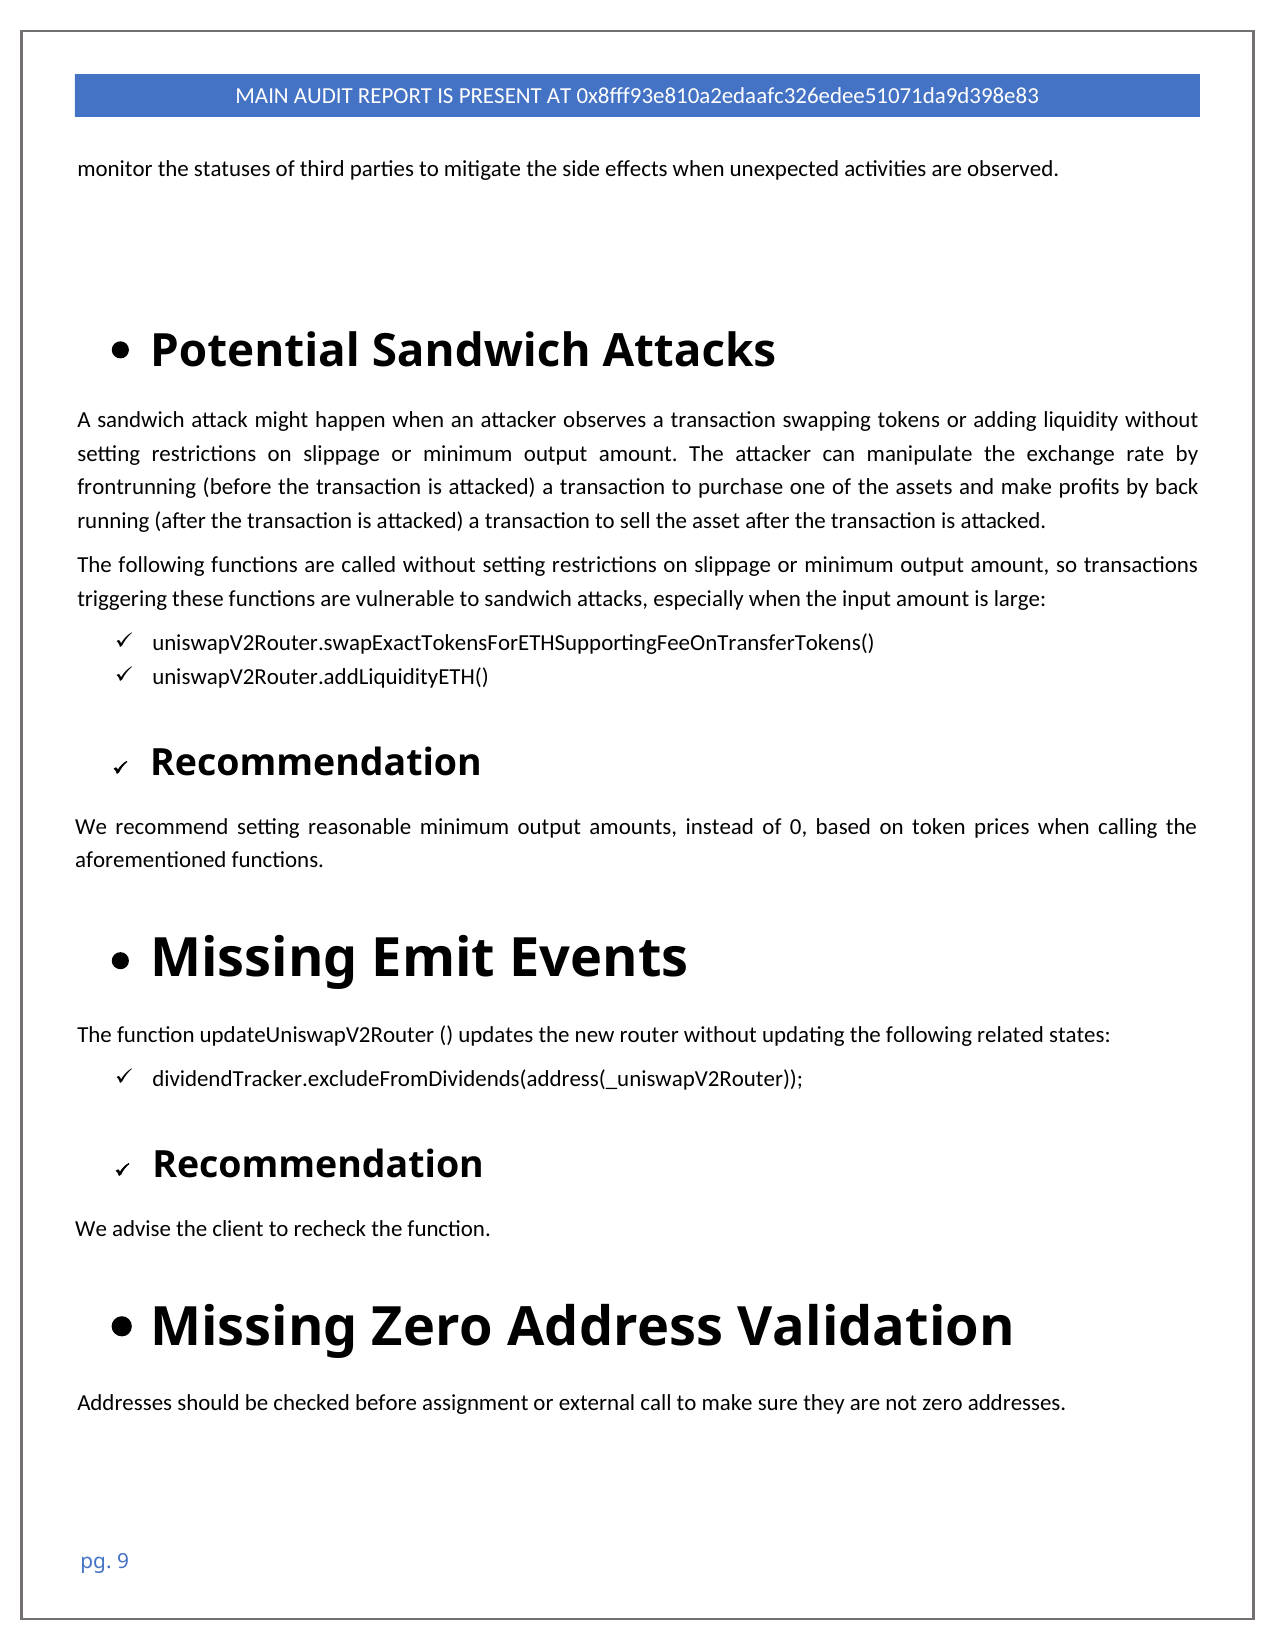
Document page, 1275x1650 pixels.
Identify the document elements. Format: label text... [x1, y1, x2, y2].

list Recommendation [112, 736, 1200, 787]
list dividendTracker.excludeFromDividends(address(_uniswapV2Router)); [114, 1060, 1200, 1093]
text The following functions are called without setting restrictions on slippage or minimum output amount, so transactions triggering these functions are vulnerable to sandwich attacks, especially when the input amount is large: [77, 546, 1200, 613]
list Recommendation [114, 1138, 1200, 1189]
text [77, 150, 1200, 183]
text The function updateUniswapV2Router () updates the new router without updating the following related states: [77, 1015, 1200, 1049]
list Potential Sandwich Attacks [112, 317, 1200, 379]
text A sandwich attack might happen when an attacker observes a transaction swapping tokens or adding liquidity without setting restrictions on slippage or minimum output amount. The attacker can manipulate the exchange rate by frontrunning (before the transaction is attacked) a transaction to purchase one of the assets and make profits by back running (after the transaction is attacked) a transaction to sell the asset after the transaction is attacked. [77, 401, 1200, 535]
list Missing Zero Address Validation [112, 1287, 1200, 1361]
list Missing Emit Events [112, 919, 1200, 993]
text We recommend setting reasonable minimum output amounts, instead of 0, based on token prices when calling the aforementioned functions. [75, 807, 1200, 874]
list uniswapV2Router.addLiquidityETH() [114, 658, 1200, 691]
list uniswapV2Router.swapExactTokensForETHSupportingFeeOnTransferTokens() [114, 624, 1200, 658]
text We advise the client to recheck the function. [75, 1209, 1200, 1243]
text Addresses should be checked before assignment or external call to make sure they are not zero addresses. [77, 1384, 1200, 1417]
